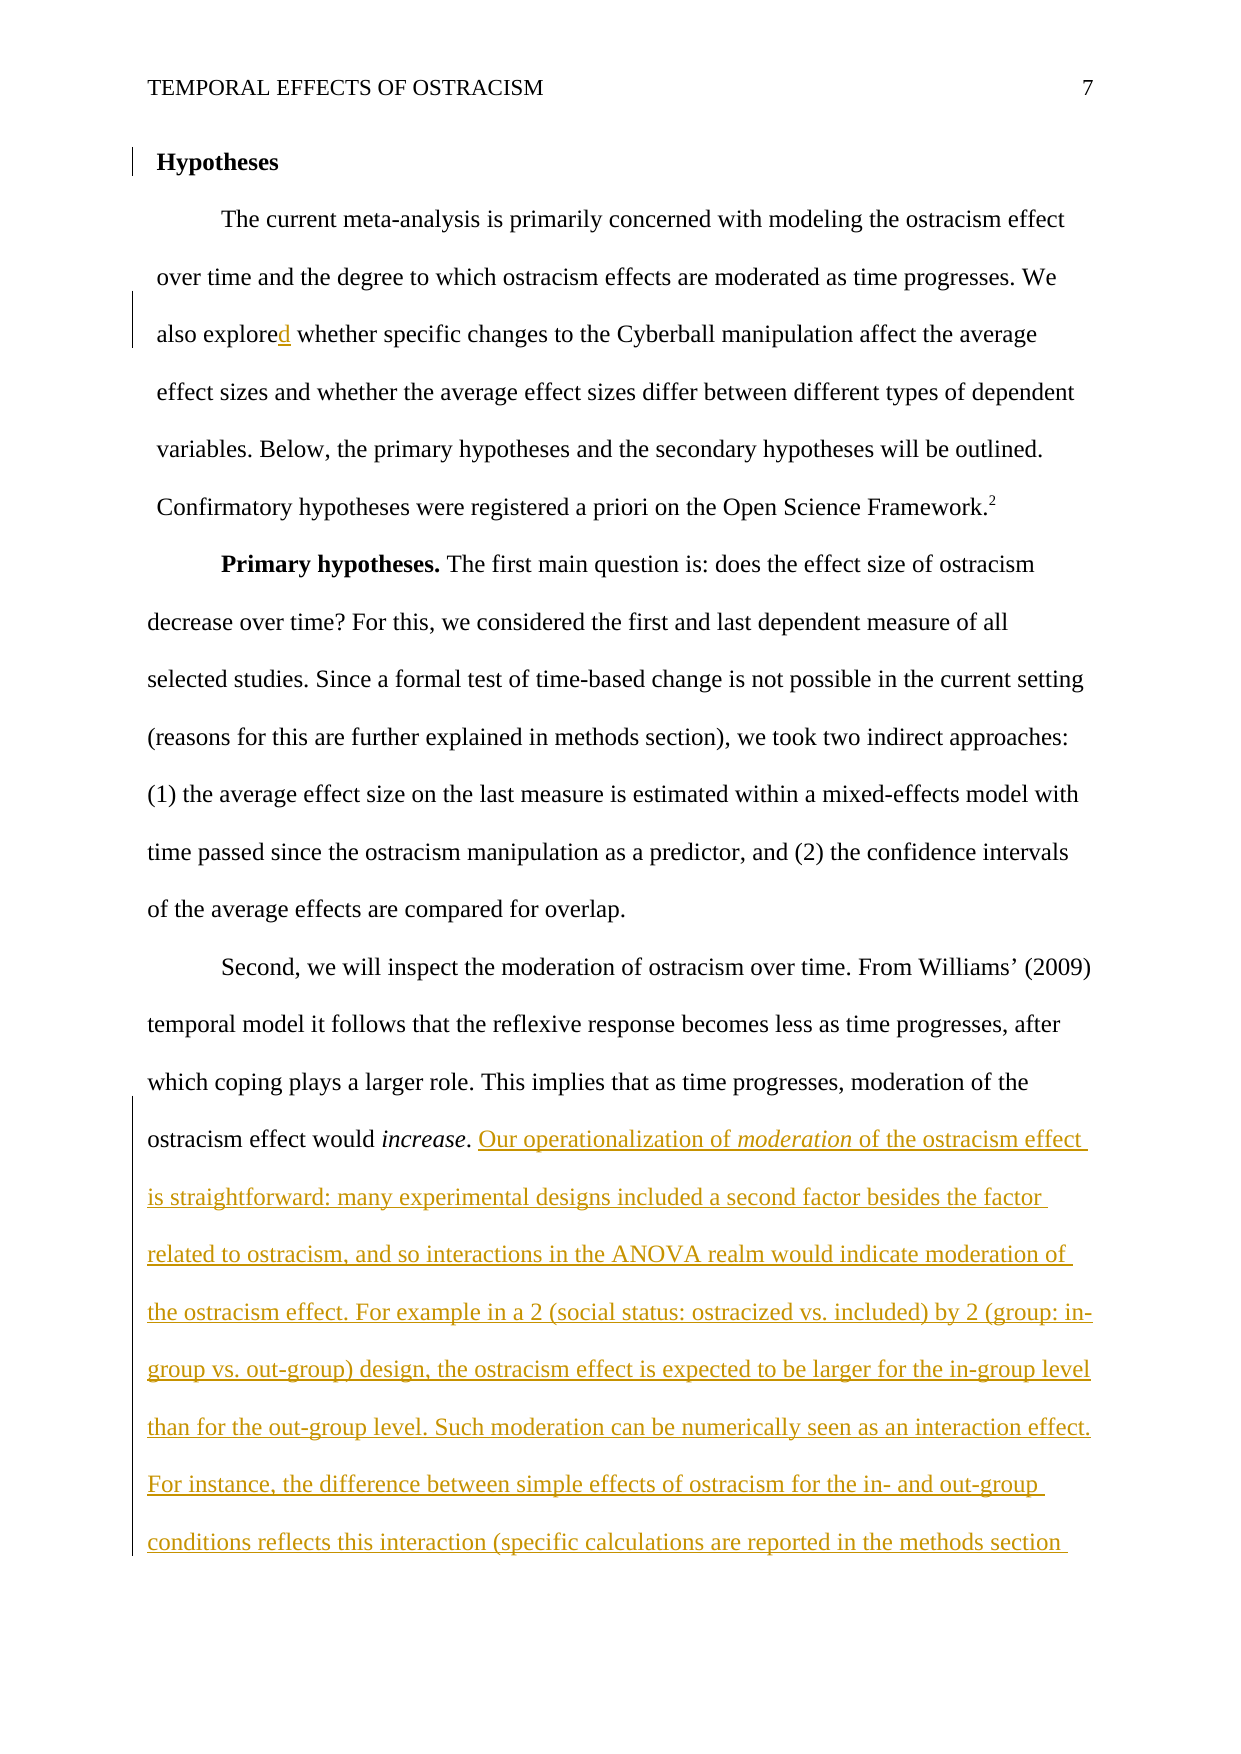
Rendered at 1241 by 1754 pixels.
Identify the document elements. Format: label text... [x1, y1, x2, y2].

text Hypotheses [156, 147, 1093, 176]
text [147, 1323, 1093, 1556]
text The current meta-analysis is primarily concerned with modeling the ostracism effect over time and the degree to which ostracism effects are moderated as time progresses. We also explore whether specific changes to the Cyberball manipulation affect the average effect sizes and whether the average effect sizes differ between different types of dependent variables. Below, the primary hypotheses and the secondary hypotheses will be outlined. Confirmatory hypotheses were registered a priori on the Open Science Framework.2 [156, 204, 1093, 521]
text Primary hypotheses. The first main question is: does the effect size of ostracism decrease over time? For this, we considered the first and last dependent measure of all selected studies. Since a formal test of time-based change is not possible in the current setting (reasons for this are further explained in methods section), we took two indirect approaches: (1) the average effect size on the last measure is estimated within a mixed-effects model with time passed since the ostracism manipulation as a predictor, and (2) the confidence intervals of the average effects are compared for overlap. [147, 549, 1093, 923]
